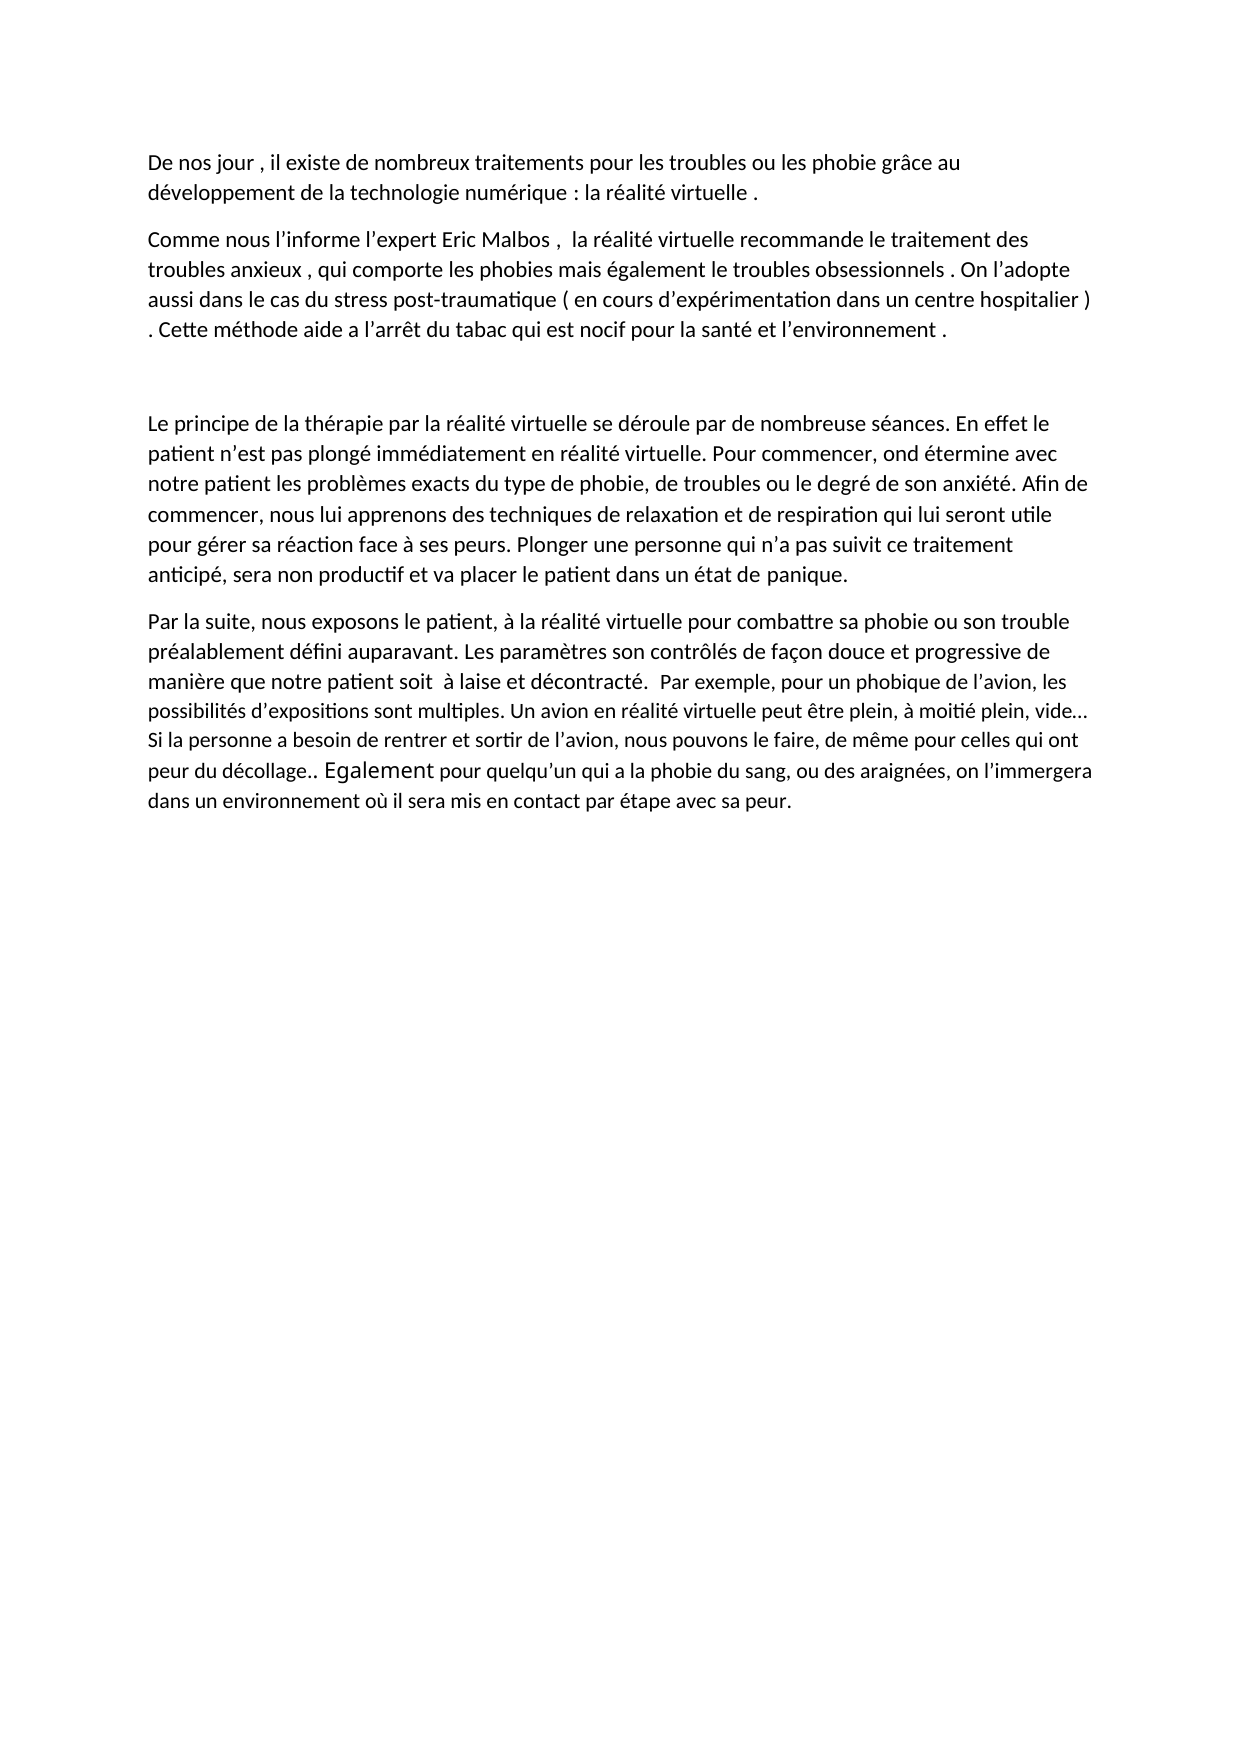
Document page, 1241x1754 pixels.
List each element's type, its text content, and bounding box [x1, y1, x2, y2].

text De nos jour , il existe de nombreux traitements pour les troubles ou les phobie grâce au développement de la technologie numérique : la réalité virtuelle . [148, 148, 1093, 206]
text Par la suite, nous exposons le patient, à la réalité virtuelle pour combattre sa phobie ou son trouble préalablement défini auparavant. Les paramètres son contrôlés de façon douce et progressive de manière que notre patient soit à laise et décontracté. Par exemple, pour un phobique de l’avion, les possibilités d’expositions sont multiples. Un avion en réalité virtuelle peut être plein, à moitié plein, vide… Si la personne a besoin de rentrer et sortir de l’avion, nous pouvons le faire, de même pour celles qui ont peur du décollage.. Egalement pour quelqu’un qui a la phobie du sang, ou des araignées, on l’immergera dans un environnement où il sera mis en contact par étape avec sa peur. [148, 607, 1093, 814]
text Le principe de la thérapie par la réalité virtuelle se déroule par de nombreuse séances. En effet le patient n’est pas plongé immédiatement en réalité virtuelle. Pour commencer, ond étermine avec notre patient les problèmes exacts du type de phobie, de troubles ou le degré de son anxiété. Afin de commencer, nous lui apprenons des techniques de relaxation et de respiration qui lui seront utile pour gérer sa réaction face à ses peurs. Plonger une personne qui n’a pas suivit ce traitement anticipé, sera non productif et va placer le patient dans un état de panique. [148, 409, 1093, 588]
text Comme nous l’informe l’expert Eric Malbos , la réalité virtuelle recommande le traitement des troubles anxieux , qui comporte les phobies mais également le troubles obsessionnels . On l’adopte aussi dans le cas du stress post-traumatique ( en cours d’expérimentation dans un centre hospitalier ) . Cette méthode aide a l’arrêt du tabac qui est nocif pour la santé et l’environnement . [148, 225, 1093, 343]
